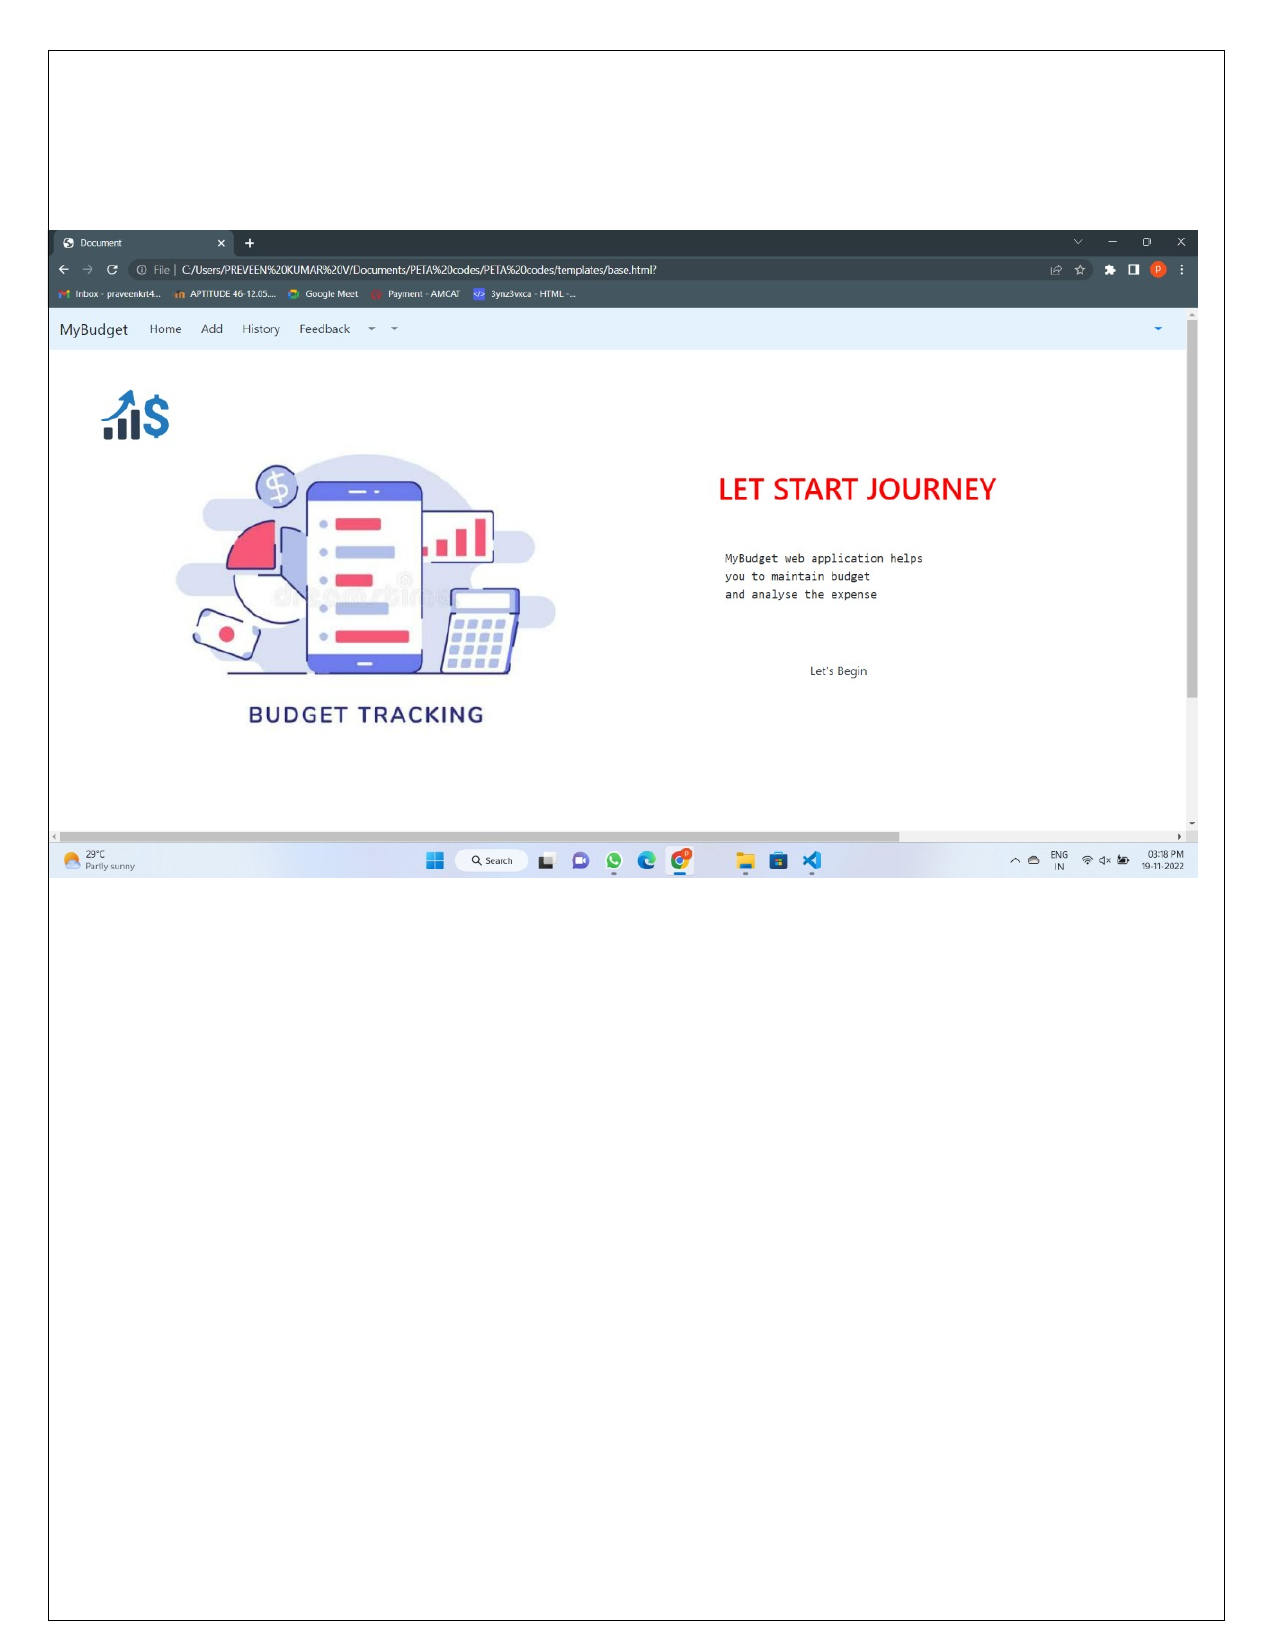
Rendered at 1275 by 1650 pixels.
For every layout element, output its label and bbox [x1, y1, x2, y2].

picture [49, 230, 1198, 878]
